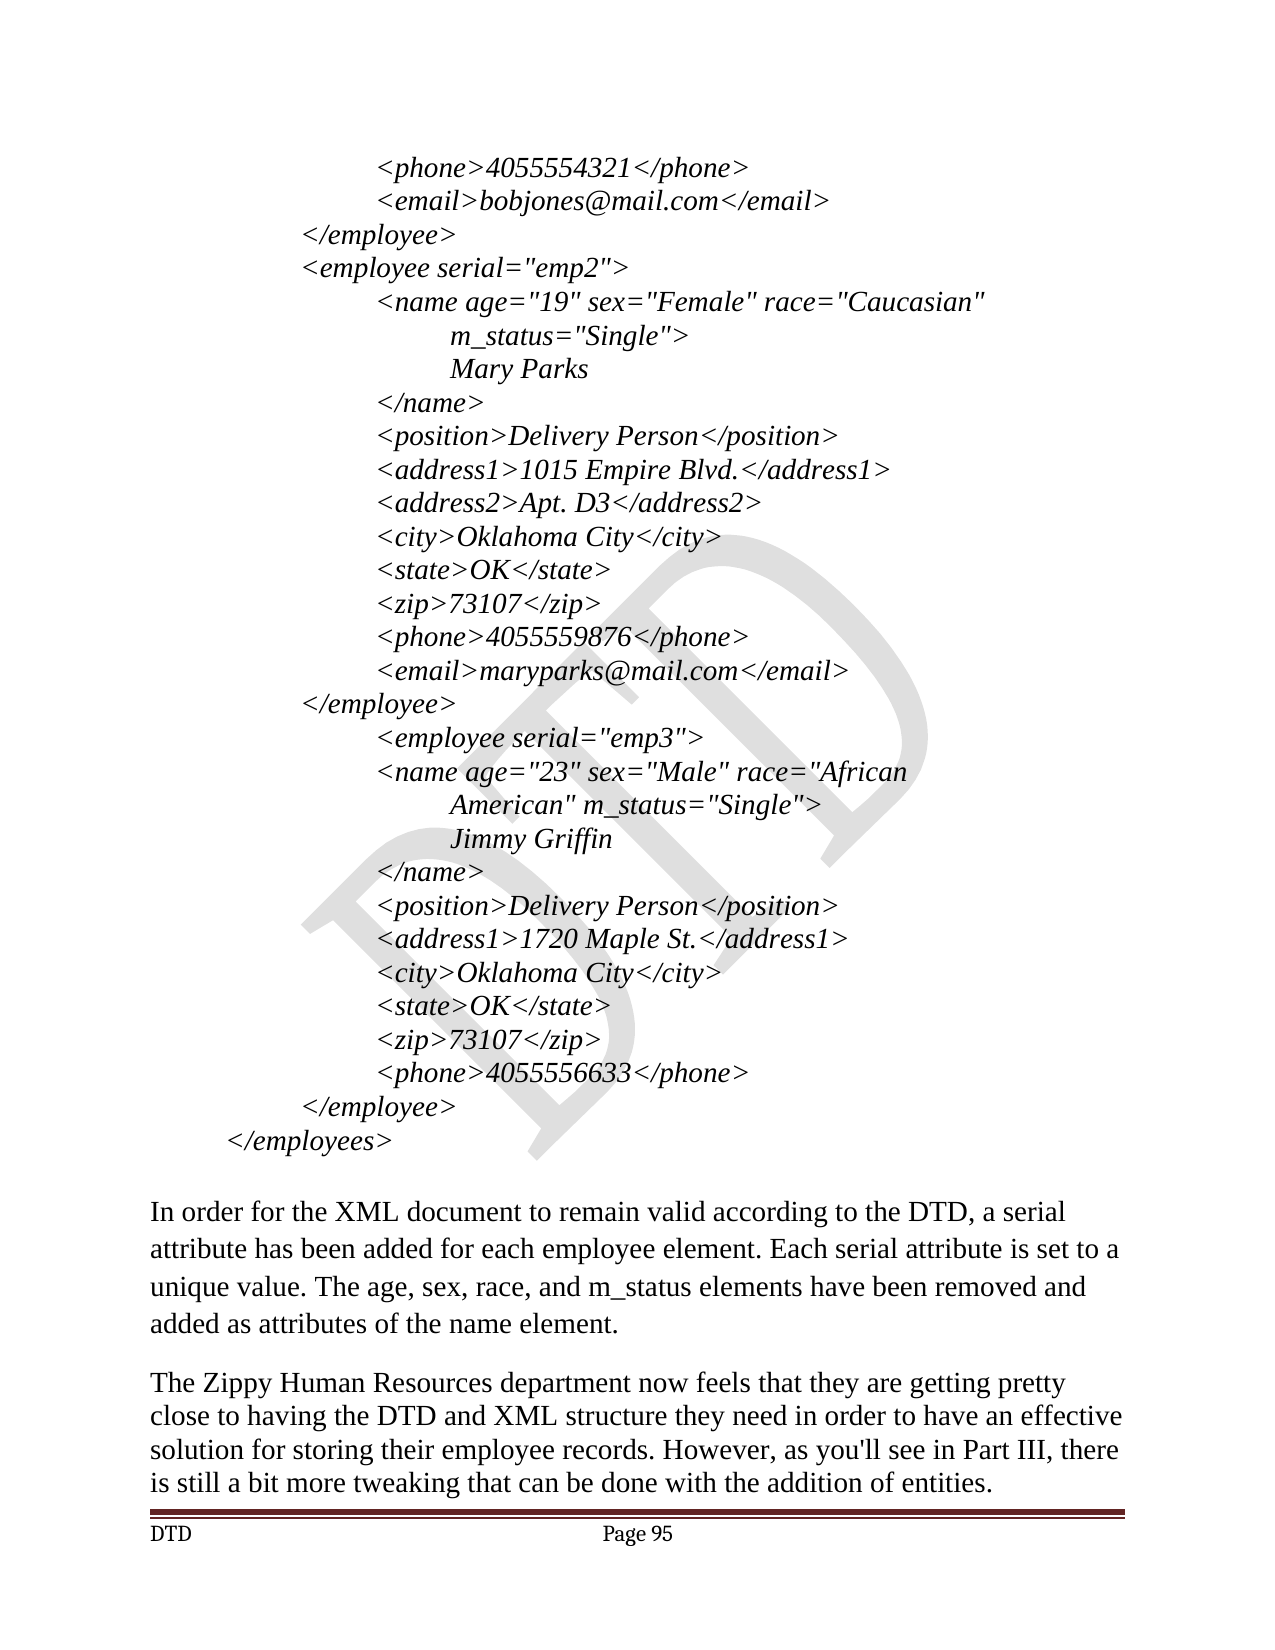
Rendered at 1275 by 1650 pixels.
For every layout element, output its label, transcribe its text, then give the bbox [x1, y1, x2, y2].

text <phone>4055559876</phone> [375, 619, 1125, 653]
text <email>bobjones@mail.com</email> [375, 183, 1125, 217]
text <address1>1720 Maple St.</address1> [375, 921, 1125, 955]
text <address2>Apt. D3</address2> [375, 485, 1125, 519]
text American" m_status="Single"> [375, 787, 1125, 821]
text The Zippy Human Resources department now feels that they are getting pretty close to having the DTD and XML structure they need in order to have an effective solution for storing their employee records. However, as you'll see in Part III, there is still a bit more tweaking that can be done with the addition of entities. [150, 1365, 1125, 1499]
text </name> [375, 854, 1125, 888]
text </employees> [225, 1123, 1125, 1156]
text <address1>1015 Empire Blvd.</address1> [375, 452, 1125, 485]
text <name age="19" sex="Female" race="Caucasian" [375, 284, 1125, 318]
text <name age="23" sex="Male" race="African [375, 754, 1125, 787]
text <zip>73107</zip> [375, 586, 1125, 619]
text <state>OK</state> [375, 988, 1125, 1022]
text Mary Parks [375, 351, 1125, 385]
text <zip>73107</zip> [375, 1022, 1125, 1056]
text m_status="Single"> [375, 318, 1125, 351]
text <employee serial="emp3"> [375, 720, 1125, 754]
text </employee> [300, 687, 1125, 720]
text <city>Oklahoma City</city> [375, 955, 1125, 988]
text <phone>4055554321</phone> [375, 150, 1125, 183]
text <position>Delivery Person</position> [375, 418, 1125, 452]
text </employee> [300, 217, 1125, 251]
text In order for the XML document to remain valid according to the DTD, a serial attribute has been added for each employee element. Each serial attribute is set to a unique value. The age, sex, race, and m_status elements have been removed and added as attributes of the name element. [150, 1190, 1125, 1340]
text <email>maryparks@mail.com</email> [375, 653, 1125, 687]
text <phone>4055556633</phone> [375, 1056, 1125, 1089]
text <position>Delivery Person</position> [375, 888, 1125, 921]
text </name> [375, 385, 1125, 418]
text <state>OK</state> [375, 552, 1125, 586]
text </employee> [300, 1089, 1125, 1123]
text <city>Oklahoma City</city> [375, 519, 1125, 552]
text Jimmy Griffin [375, 821, 1125, 854]
text <employee serial="emp2"> [300, 251, 1125, 284]
